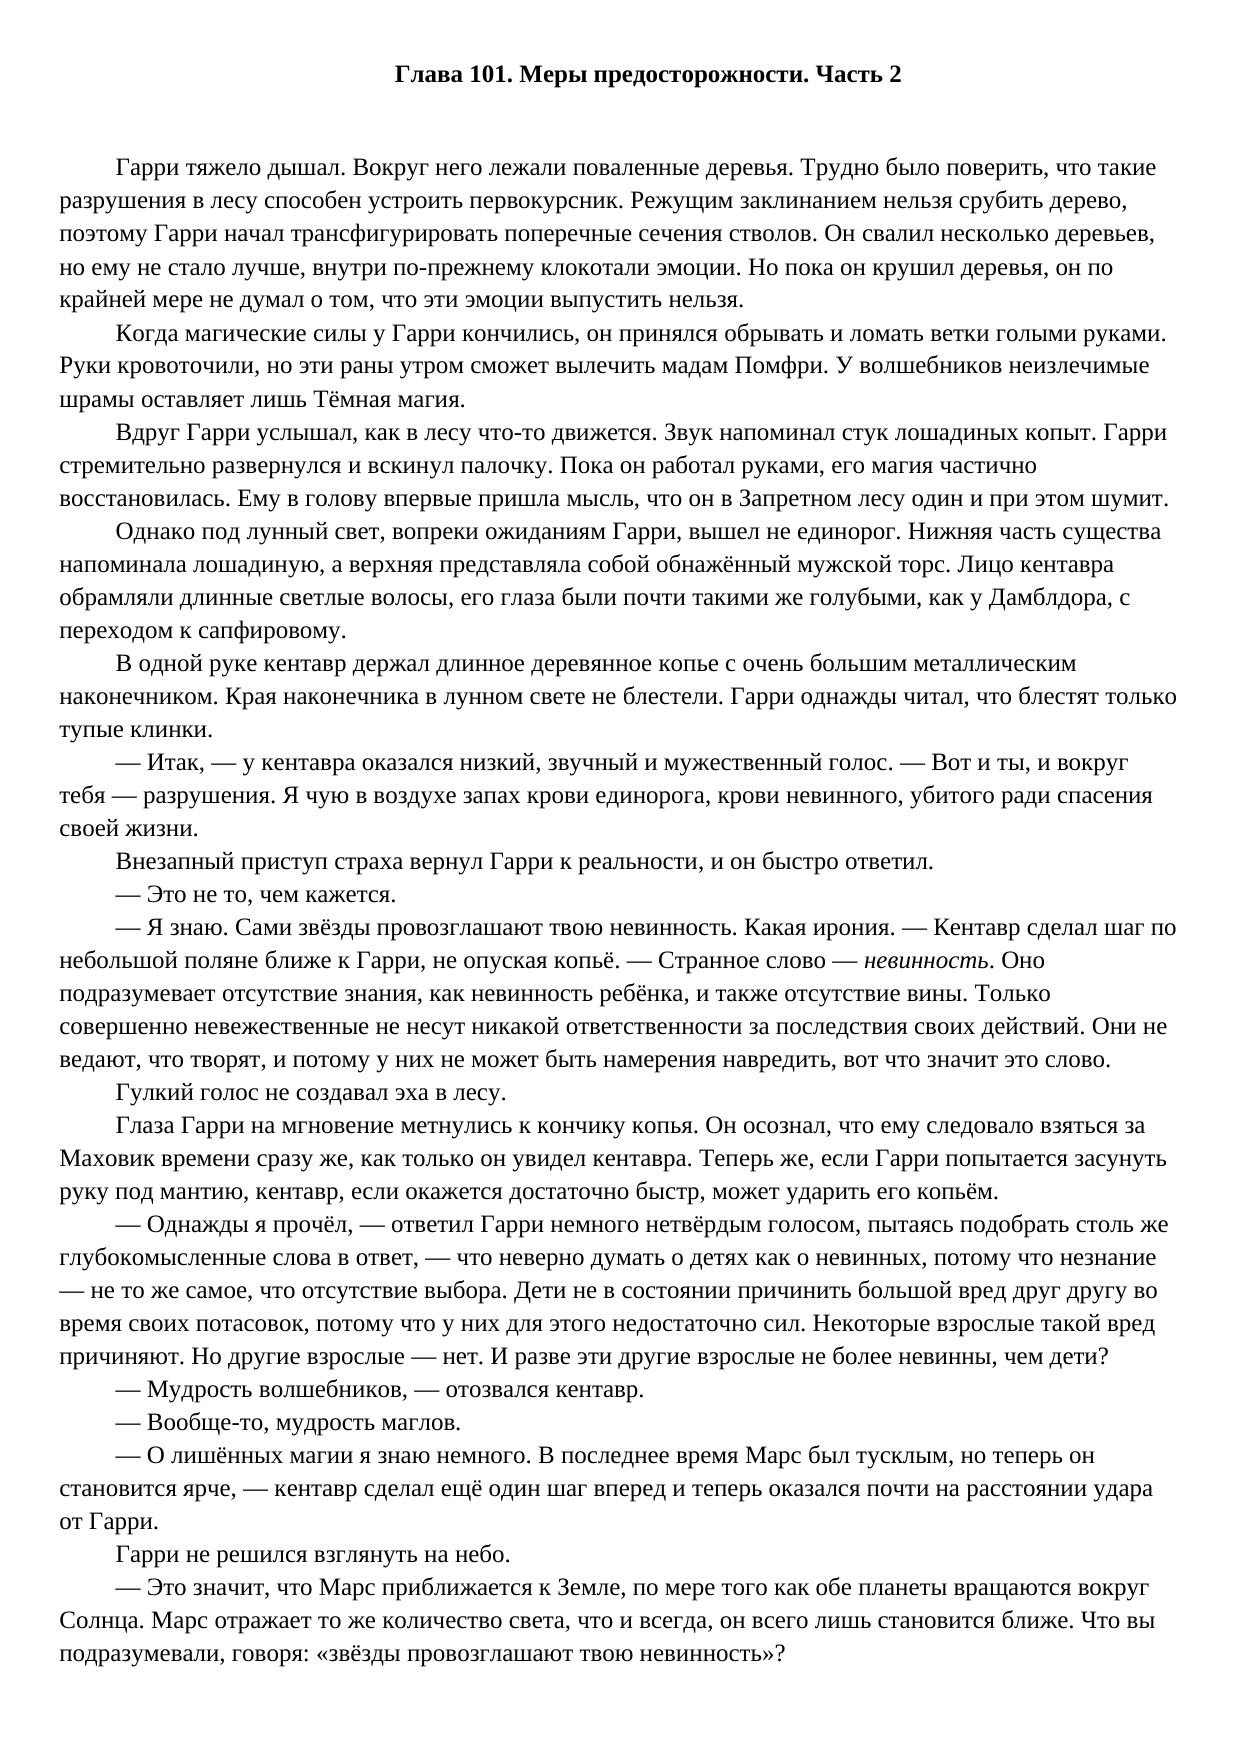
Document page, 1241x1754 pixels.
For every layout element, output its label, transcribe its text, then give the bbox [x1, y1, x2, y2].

text Гарри тяжело дышал. Вокруг него лежали поваленные деревья. Трудно было поверить, что такие разрушения в лесу способен устроить первокурсник. Режущим заклинанием нельзя срубить дерево, поэтому Гарри начал трансфигурировать поперечные сечения стволов. Он свалил несколько деревьев, но ему не стало лучше, внутри по-прежнему клокотали эмоции. Но пока он крушил деревья, он по крайней мере не думал о том, что эти эмоции выпустить нельзя. [59, 152, 1181, 313]
text Однако под лунный свет, вопреки ожиданиям Гарри, вышел не единорог. Нижняя часть существа напоминала лошадиную, а верхняя представляла собой обнажённый мужской торс. Лицо кентавра обрамляли длинные светлые волосы, его глаза были почти такими же голубыми, как у Дамблдора, с переходом к сапфировому. [59, 516, 1181, 643]
text Глаза Гарри на мгновение метнулись к кончику копья. Он осознал, что ему следовало взяться за Маховик времени сразу же, как только он увидел кентавра. Теперь же, если Гарри попытается засунуть руку под мантию, кентавр, если окажется достаточно быстр, может ударить его копьём. [59, 1110, 1181, 1205]
text Когда магические силы у Гарри кончились, он принялся обрывать и ломать ветки голыми руками. Руки кровоточили, но эти раны утром сможет вылечить мадам Помфри. У волшебников неизлечимые шрамы оставляет лишь Тёмная магия. [59, 318, 1181, 412]
text Гарри не решился взглянуть на небо. [59, 1539, 1181, 1568]
text В одной руке кентавр держал длинное деревянное копье с очень большим металлическим наконечником. Края наконечника в лунном свете не блестели. Гарри однажды читал, что блестят только тупые клинки. [59, 648, 1181, 743]
text — Это значит, что Марс приближается к Земле, по мере того как обе планеты вращаются вокруг Солнца. Марс отражает то же количество света, что и всегда, он всего лишь становится ближе. Что вы подразумевали, говоря: «звёзды провозглашают твою невинность»? [59, 1572, 1181, 1667]
text — Однажды я прочёл, — ответил Гарри немного нетвёрдым голосом, пытаясь подобрать столь же глубокомысленные слова в ответ, — что неверно думать о детях как о невинных, потому что незнание — не то же самое, что отсутствие выбора. Дети не в состоянии причинить большой вред друг другу во время своих потасовок, потому что у них для этого недостаточно сил. Некоторые взрослые такой вред причиняют. Но другие взрослые — нет. И разве эти другие взрослые не более невинны, чем дети? [59, 1209, 1181, 1370]
text Вдруг Гарри услышал, как в лесу что-то движется. Звук напоминал стук лошадиных копыт. Гарри стремительно развернулся и вскинул палочку. Пока он работал руками, его магия частично восстановилась. Ему в голову впервые пришла мысль, что он в Запретном лесу один и при этом шумит. [59, 417, 1181, 511]
text — Вообще-то, мудрость маглов. [59, 1407, 1181, 1436]
text — Я знаю. Сами звёзды провозглашают твою невинность. Какая ирония. — Кентавр сделал шаг по небольшой поляне ближе к Гарри, не опуская копьё. — Странное слово — невинность. Оно подразумевает отсутствие знания, как невинность ребёнка, и также отсутствие вины. Только совершенно невежественные не несут никакой ответственности за последствия своих действий. Они не ведают, что творят, и потому у них не может быть намерения навредить, вот что значит это слово. [59, 912, 1181, 1073]
text Внезапный приступ страха вернул Гарри к реальности, и он быстро ответил. [59, 846, 1181, 875]
text Гулкий голос не создавал эха в лесу. [59, 1077, 1181, 1106]
text Глава 101. Меры предосторожности. Часть 2 [59, 59, 1181, 88]
text — Мудрость волшебников, — отозвался кентавр. [59, 1374, 1181, 1403]
text — Это не то, чем кажется. [59, 879, 1181, 908]
text — Итак, — у кентавра оказался низкий, звучный и мужественный голос. — Вот и ты, и вокруг тебя — разрушения. Я чую в воздухе запах крови единорога, крови невинного, убитого ради спасения своей жизни. [59, 747, 1181, 842]
text — О лишённых магии я знаю немного. В последнее время Марс был тусклым, но теперь он становится ярче, — кентавр сделал ещё один шаг вперед и теперь оказался почти на расстоянии удара от Гарри. [59, 1440, 1181, 1535]
